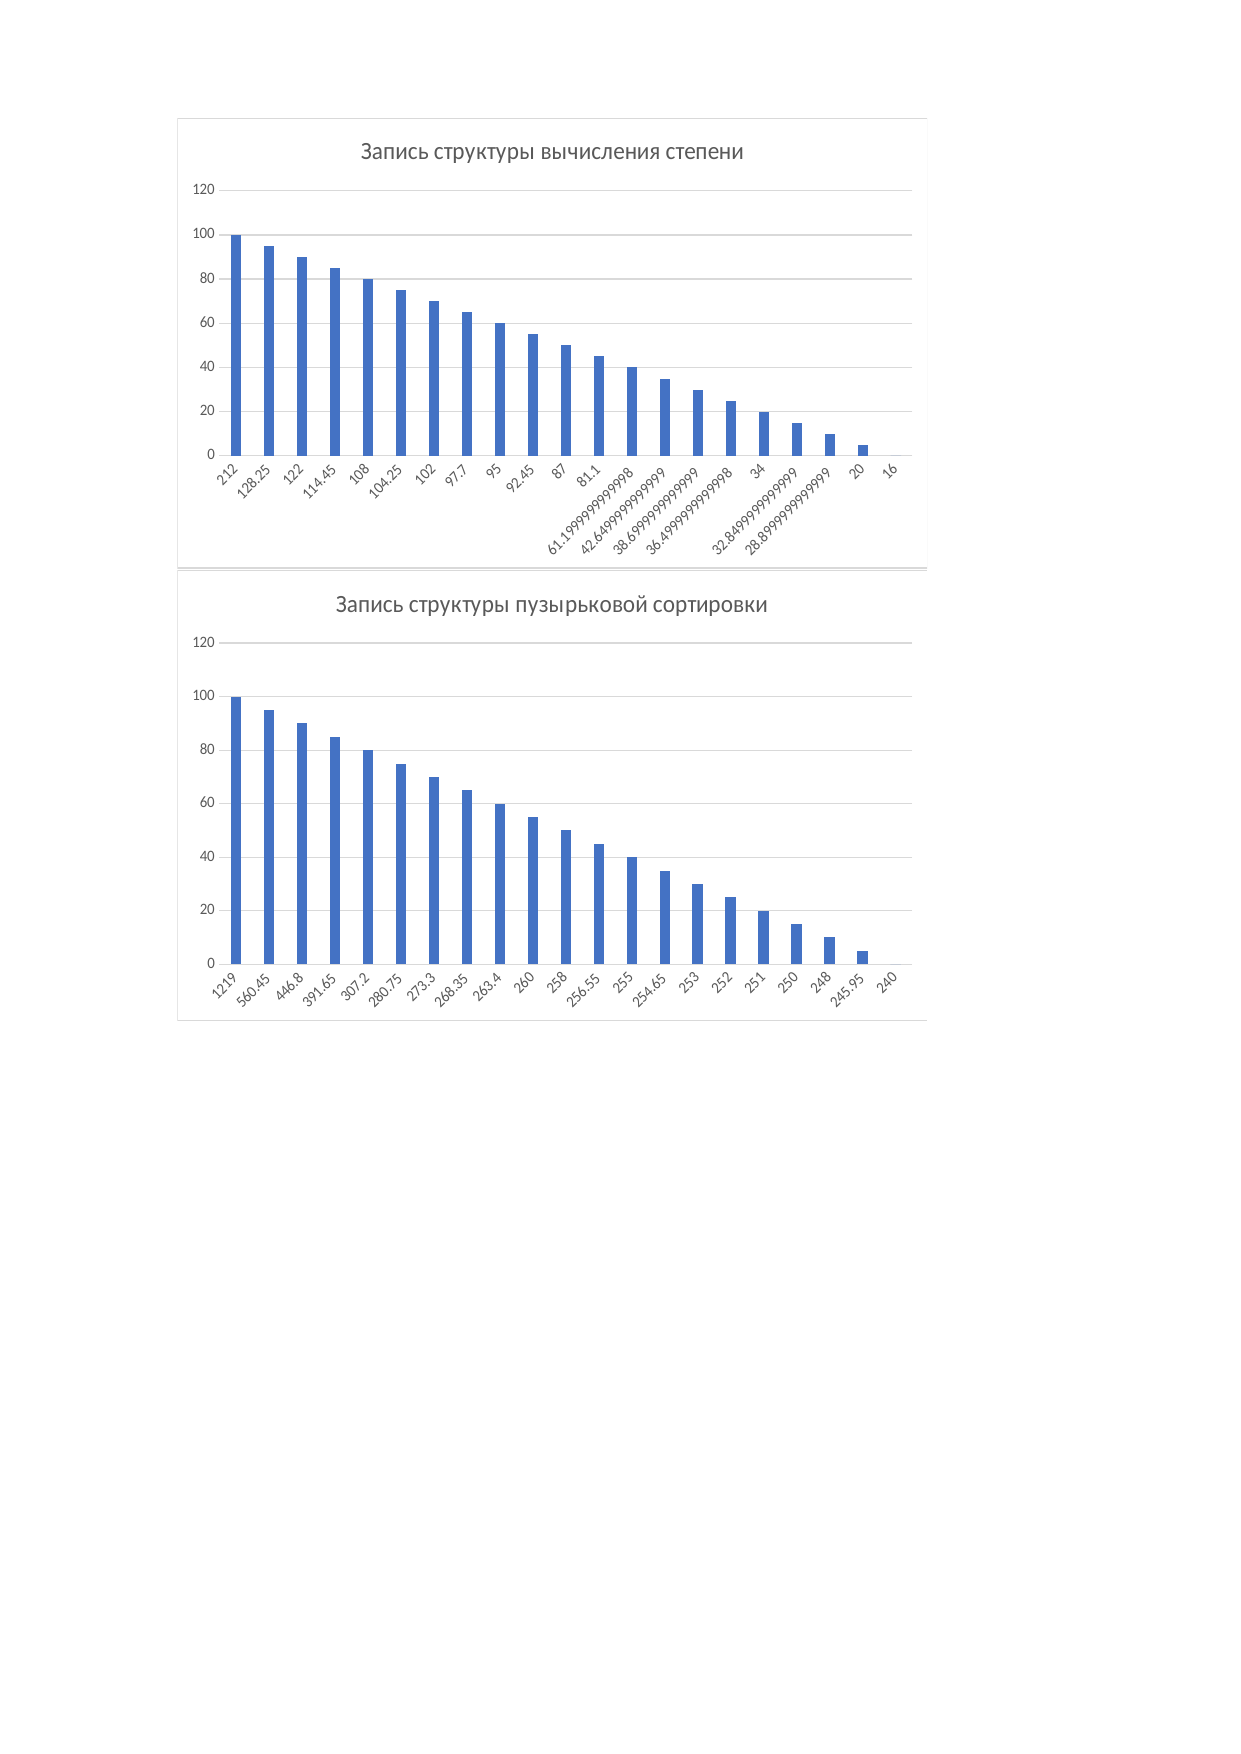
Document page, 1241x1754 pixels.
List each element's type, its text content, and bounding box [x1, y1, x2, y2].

text Нормальное распределение с параметрами 12, 4 [177, 118, 1152, 1020]
